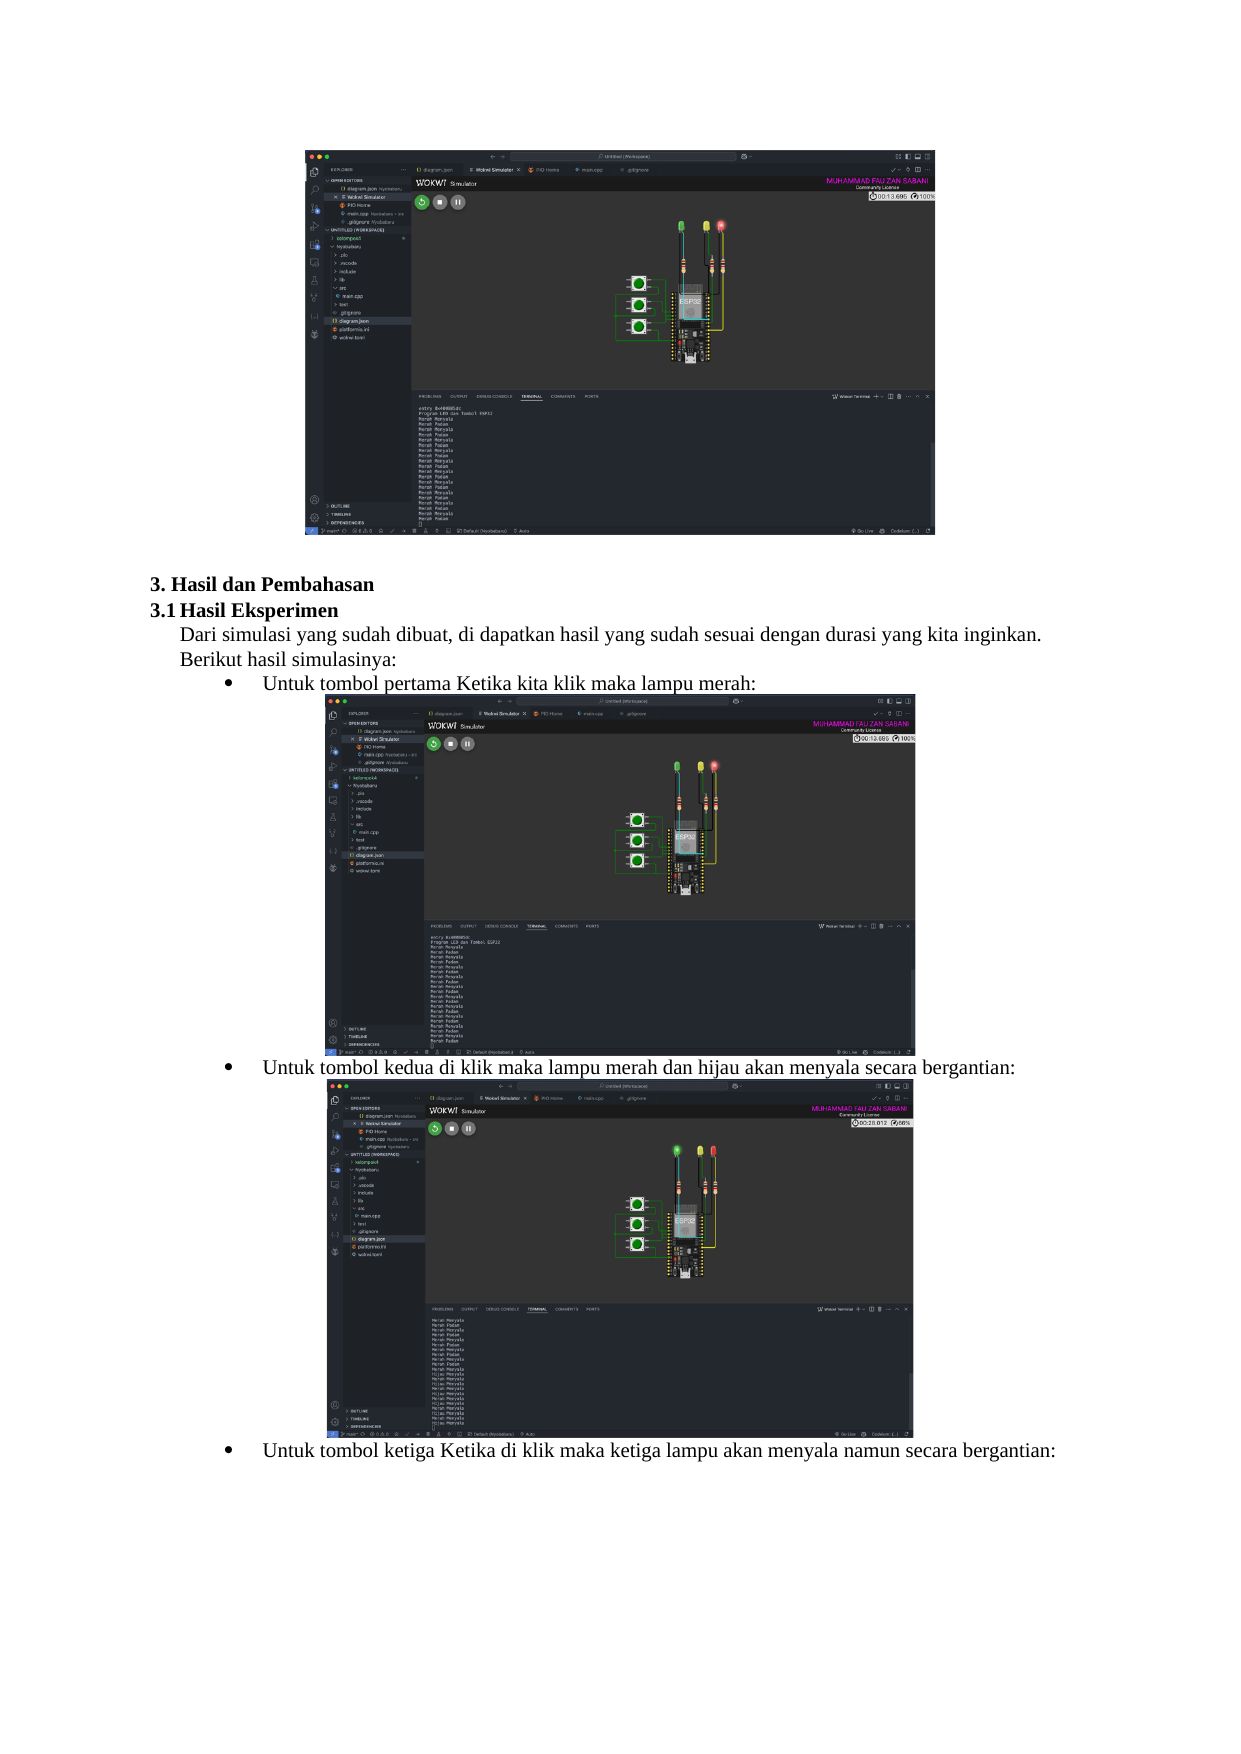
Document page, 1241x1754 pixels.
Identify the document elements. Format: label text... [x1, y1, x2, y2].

picture [326, 1079, 914, 1438]
picture [305, 150, 936, 535]
list Untuk tombol pertama Ketika kita klik maka lampu merah: [225, 671, 1090, 694]
list Dari simulasi yang sudah dibuat, di dapatkan hasil yang sudah sesuai dengan durasi yang kita inginkan. Berikut hasil simulasinya: [179, 622, 1090, 671]
subtitle 3. Hasil dan Pembahasan [150, 572, 1090, 596]
list Untuk tombol kedua di klik maka lampu merah dan hijau akan menyala secara bergantian: [225, 1055, 1090, 1079]
picture [325, 694, 916, 1056]
list Hasil Eksperimen [150, 598, 1090, 622]
list Untuk tombol ketiga Ketika di klik maka ketiga lampu akan menyala namun secara bergantian: [225, 1438, 1090, 1462]
